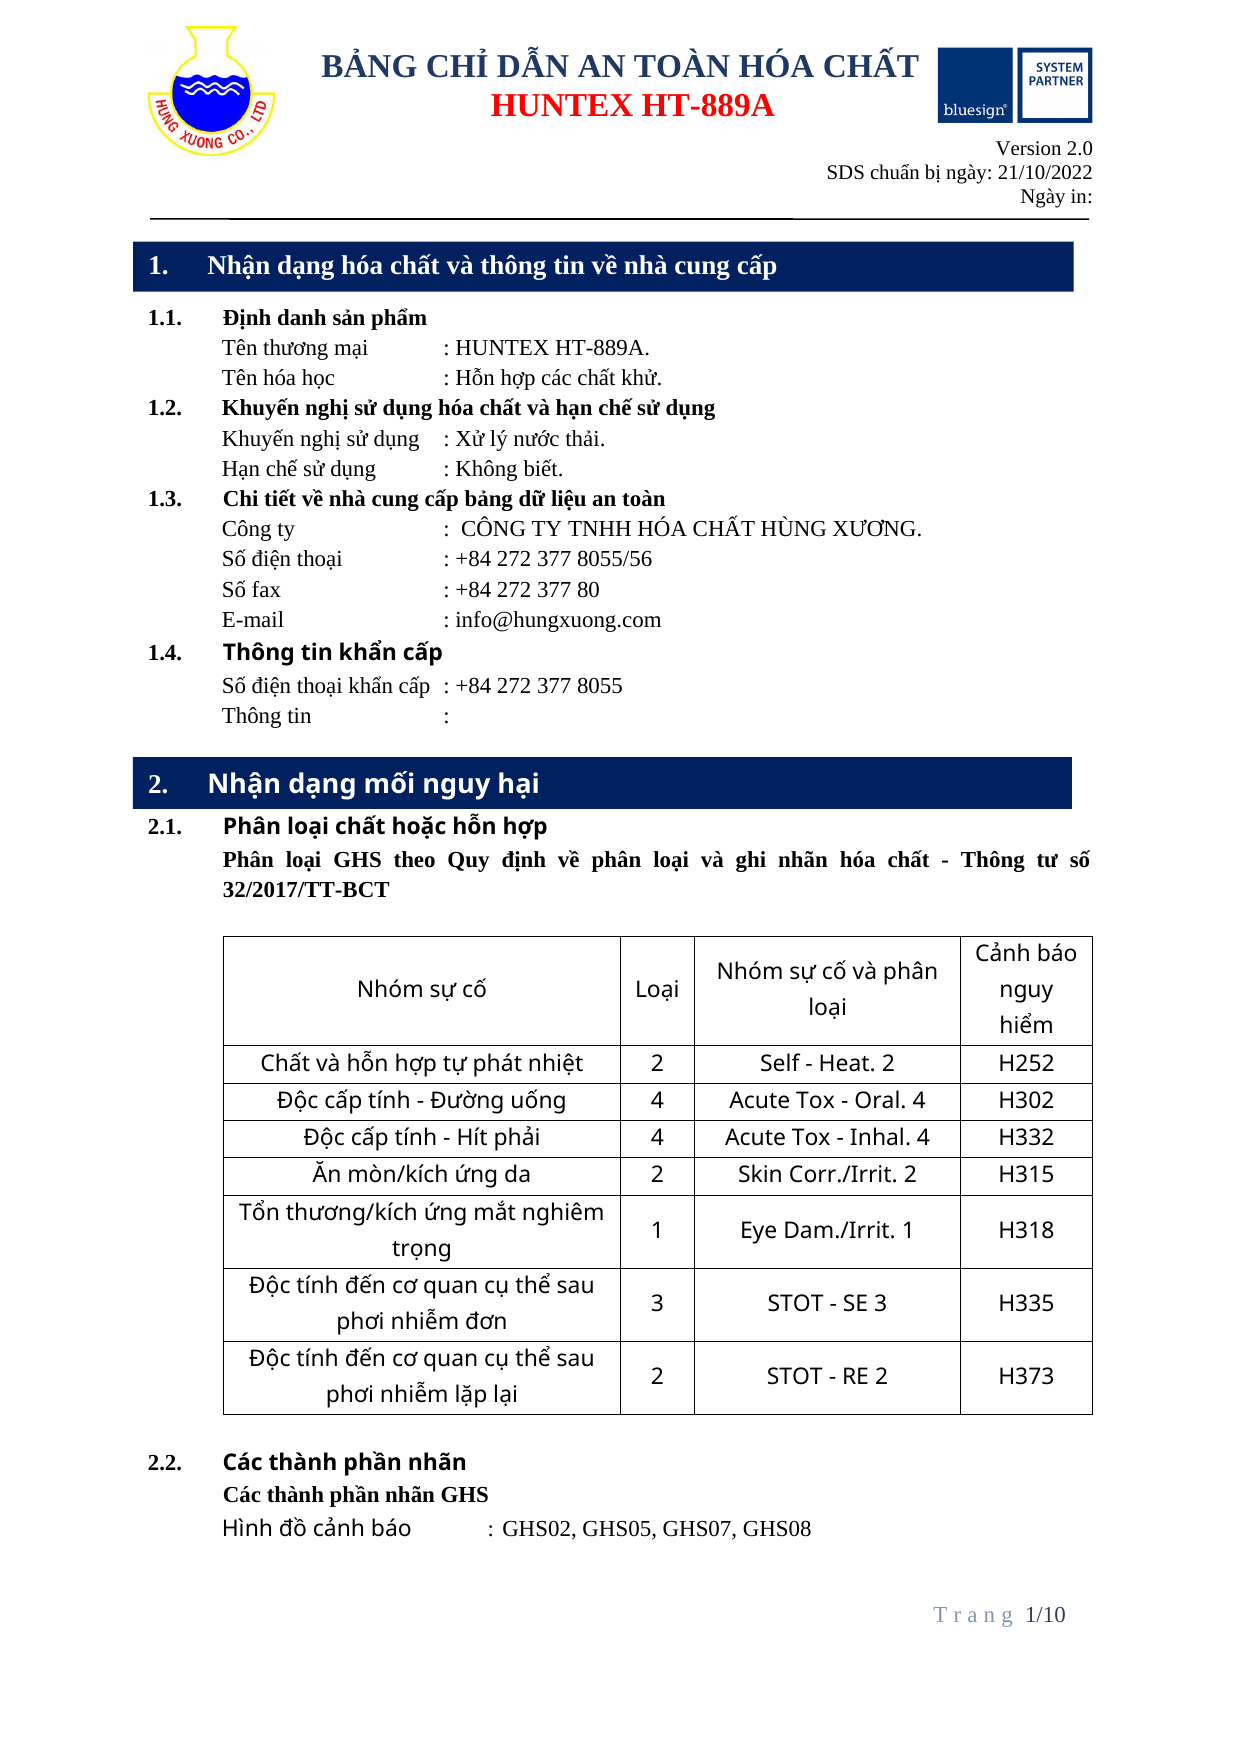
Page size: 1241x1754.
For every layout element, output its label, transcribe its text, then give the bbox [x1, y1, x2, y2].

table_cell Độc tính đến cơ quan cụ thể sau phơi nhiễm đơn [224, 1269, 620, 1341]
text 1.4. Thông tin khẩn cấp [148, 636, 1092, 667]
text Số fax : +84 272 377 80 [148, 576, 1092, 602]
table_cell H335 [961, 1269, 1092, 1341]
table_cell Self - Heat. 2 [695, 1046, 960, 1083]
text 1.1. Định danh sản phẩm [148, 250, 1092, 330]
text Tên thương mại : HUNTEX HT-889A. [148, 334, 1092, 360]
table_cell STOT - SE 3 [695, 1269, 960, 1341]
table_cell Eye Dam./Irrit. 1 [695, 1196, 960, 1268]
text Thông tin : [148, 702, 1092, 729]
text Phân loại GHS theo Quy định về phân loại và ghi nhãn hóa chất - Thông tư số 32/2017/TT-BCT [223, 846, 1092, 902]
text Số điện thoại : +84 272 377 8055/56 [148, 546, 1092, 572]
table_header Nhóm sự cố [224, 937, 620, 1045]
table_cell Độc cấp tính - Hít phải [224, 1121, 620, 1157]
table_cell Độc tính đến cơ quan cụ thể sau phơi nhiễm lặp lại [224, 1342, 620, 1414]
table_cell H302 [961, 1084, 1092, 1120]
table_cell Độc cấp tính - Đường uống [224, 1084, 620, 1120]
table_cell H318 [961, 1196, 1092, 1268]
table_cell H332 [961, 1121, 1092, 1157]
table_cell 1 [621, 1196, 694, 1268]
text Tên hóa học : Hỗn hợp các chất khử. [148, 364, 1092, 391]
table_cell Acute Tox - Oral. 4 [695, 1084, 960, 1120]
text 1.2. Khuyến nghị sử dụng hóa chất và hạn chế sử dụng [148, 394, 1092, 421]
text Hạn chế sử dụng : Không biết. [148, 455, 1092, 481]
text Công ty : CÔNG TY TNHH HÓA CHẤT HÙNG XƯƠNG. [148, 515, 1092, 542]
table_cell H315 [961, 1158, 1092, 1194]
text 2.1. Phân loại chất hoặc hỗn hợp [148, 759, 1092, 841]
text Các thành phần nhãn GHS [148, 1481, 1092, 1508]
table_cell H373 [961, 1342, 1092, 1414]
text E-mail : info@hungxuong.com [148, 606, 1092, 632]
table_cell Acute Tox - Inhal. 4 [695, 1121, 960, 1157]
table_cell 2 [621, 1046, 694, 1083]
table_cell 2 [621, 1342, 694, 1414]
table_cell Skin Corr./Irrit. 2 [695, 1158, 960, 1194]
text Hình đồ cảnh báo : GHS02, GHS05, GHS07, GHS08 [222, 1512, 1092, 1543]
table_cell Chất và hỗn hợp tự phát nhiệt [224, 1046, 620, 1083]
table_header Nhóm sự cố và phân loại [695, 937, 960, 1045]
table_header Cảnh báo nguy hiểm [961, 937, 1092, 1045]
table_cell 2 [621, 1158, 694, 1194]
table_cell 4 [621, 1084, 694, 1120]
text 2.2. Các thành phần nhãn [148, 1446, 1092, 1477]
text 1.3. Chi tiết về nhà cung cấp bảng dữ liệu an toàn [148, 485, 1092, 511]
table_cell 4 [621, 1121, 694, 1157]
table_cell STOT - RE 2 [695, 1342, 960, 1414]
text Số điện thoại khẩn cấp : +84 272 377 8055 [148, 672, 1092, 698]
table_cell Tổn thương/kích ứng mắt nghiêm trọng [224, 1196, 620, 1268]
table_header Loại [621, 937, 694, 1045]
picture [937, 45, 1093, 125]
text Khuyến nghị sử dụng : Xử lý nước thải. [148, 425, 1092, 451]
table_cell H252 [961, 1046, 1092, 1083]
table_cell 3 [621, 1269, 694, 1341]
picture [147, 26, 275, 156]
table_cell Ăn mòn/kích ứng da [224, 1158, 620, 1194]
